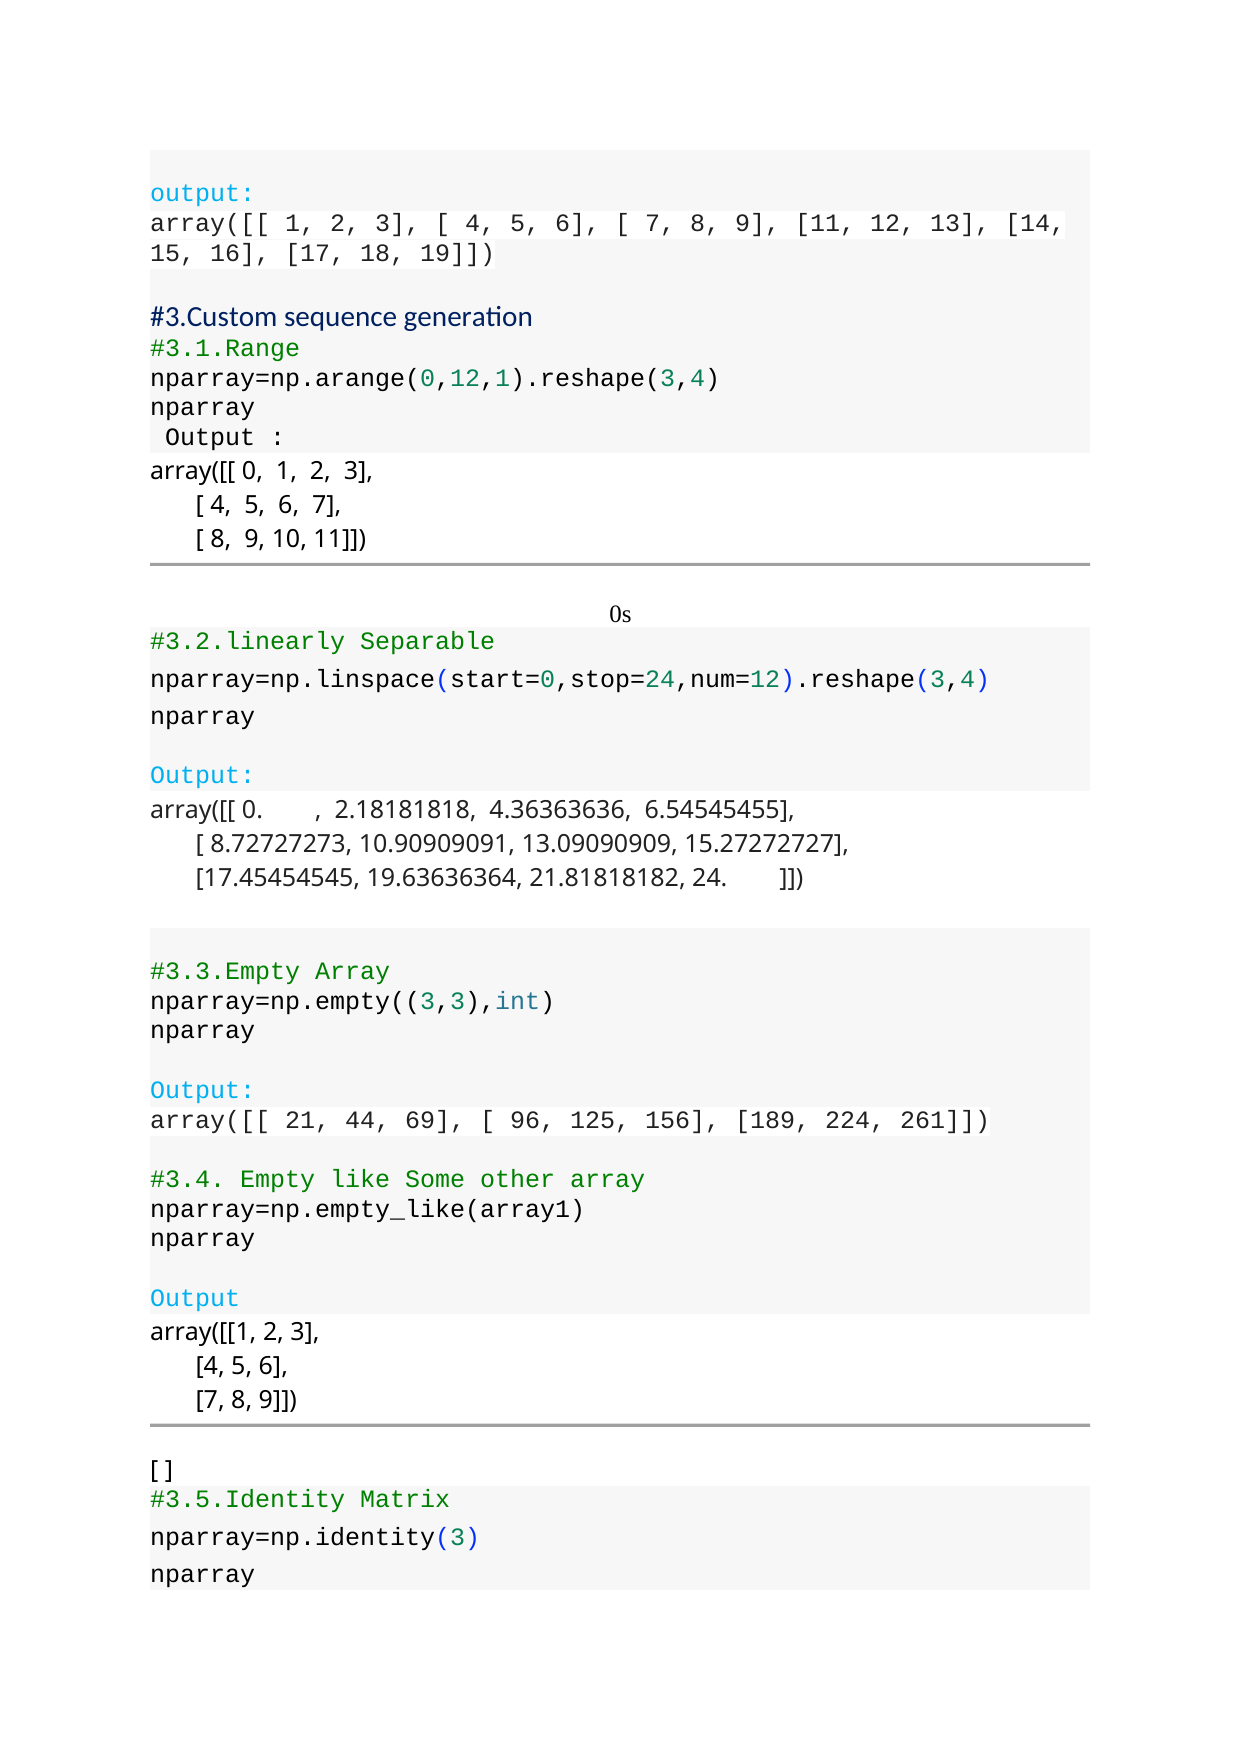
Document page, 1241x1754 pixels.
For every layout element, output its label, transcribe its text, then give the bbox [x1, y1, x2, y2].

text #3.1.Range [150, 334, 1090, 364]
text [ 8, 9, 10, 11]]) [150, 521, 1090, 555]
text #3.4. Empty like Some other array [150, 1165, 1090, 1195]
text nparray [150, 702, 1090, 732]
text #3.5.Identity Matrix [150, 1486, 1090, 1515]
text nparray [150, 393, 1090, 423]
text #3.Custom sequence generation [150, 298, 1090, 334]
text nparray=np.identity(3) [150, 1523, 1090, 1553]
text output: [150, 180, 1090, 209]
text 0s [150, 599, 1090, 627]
text [ 8.72727273, 10.90909091, 13.09090909, 15.27272727], [150, 826, 1090, 859]
text #3.2.linearly Separable [150, 627, 1090, 657]
text nparray=np.empty_like(array1) [150, 1195, 1090, 1224]
text array([[ 1, 2, 3], [ 4, 5, 6], [ 7, 8, 9], [11, 12, 13], [14, 15, 16], [17, 18, 19]]) [150, 209, 1090, 269]
text [ ] [150, 1452, 1090, 1486]
text nparray=np.arange(0,12,1).reshape(3,4) [150, 364, 1090, 393]
text nparray=np.empty((3,3),int) [150, 987, 1090, 1017]
text [ 4, 5, 6, 7], [150, 487, 1090, 521]
text array([[ 0. , 2.18181818, 4.36363636, 6.54545455], [150, 791, 1090, 826]
text array([[ 21, 44, 69], [ 96, 125, 156], [189, 224, 261]]) [150, 1106, 1090, 1136]
text nparray [150, 1561, 1090, 1590]
text Output: [150, 1076, 1090, 1106]
text [7, 8, 9]]) [150, 1382, 1090, 1416]
text array([[ 0, 1, 2, 3], [150, 453, 1090, 487]
text nparray [150, 1017, 1090, 1046]
text Output : [150, 423, 1090, 453]
text [4, 5, 6], [150, 1348, 1090, 1382]
text Output [150, 1284, 1090, 1314]
text Output: [150, 762, 1090, 791]
text array([[1, 2, 3], [150, 1314, 1090, 1348]
text nparray [150, 1224, 1090, 1254]
text #3.3.Empty Array [150, 957, 1090, 987]
text nparray=np.linspace(start=0,stop=24,num=12).reshape(3,4) [150, 665, 1090, 694]
text [17.45454545, 19.63636364, 21.81818182, 24. ]]) [150, 859, 1090, 894]
